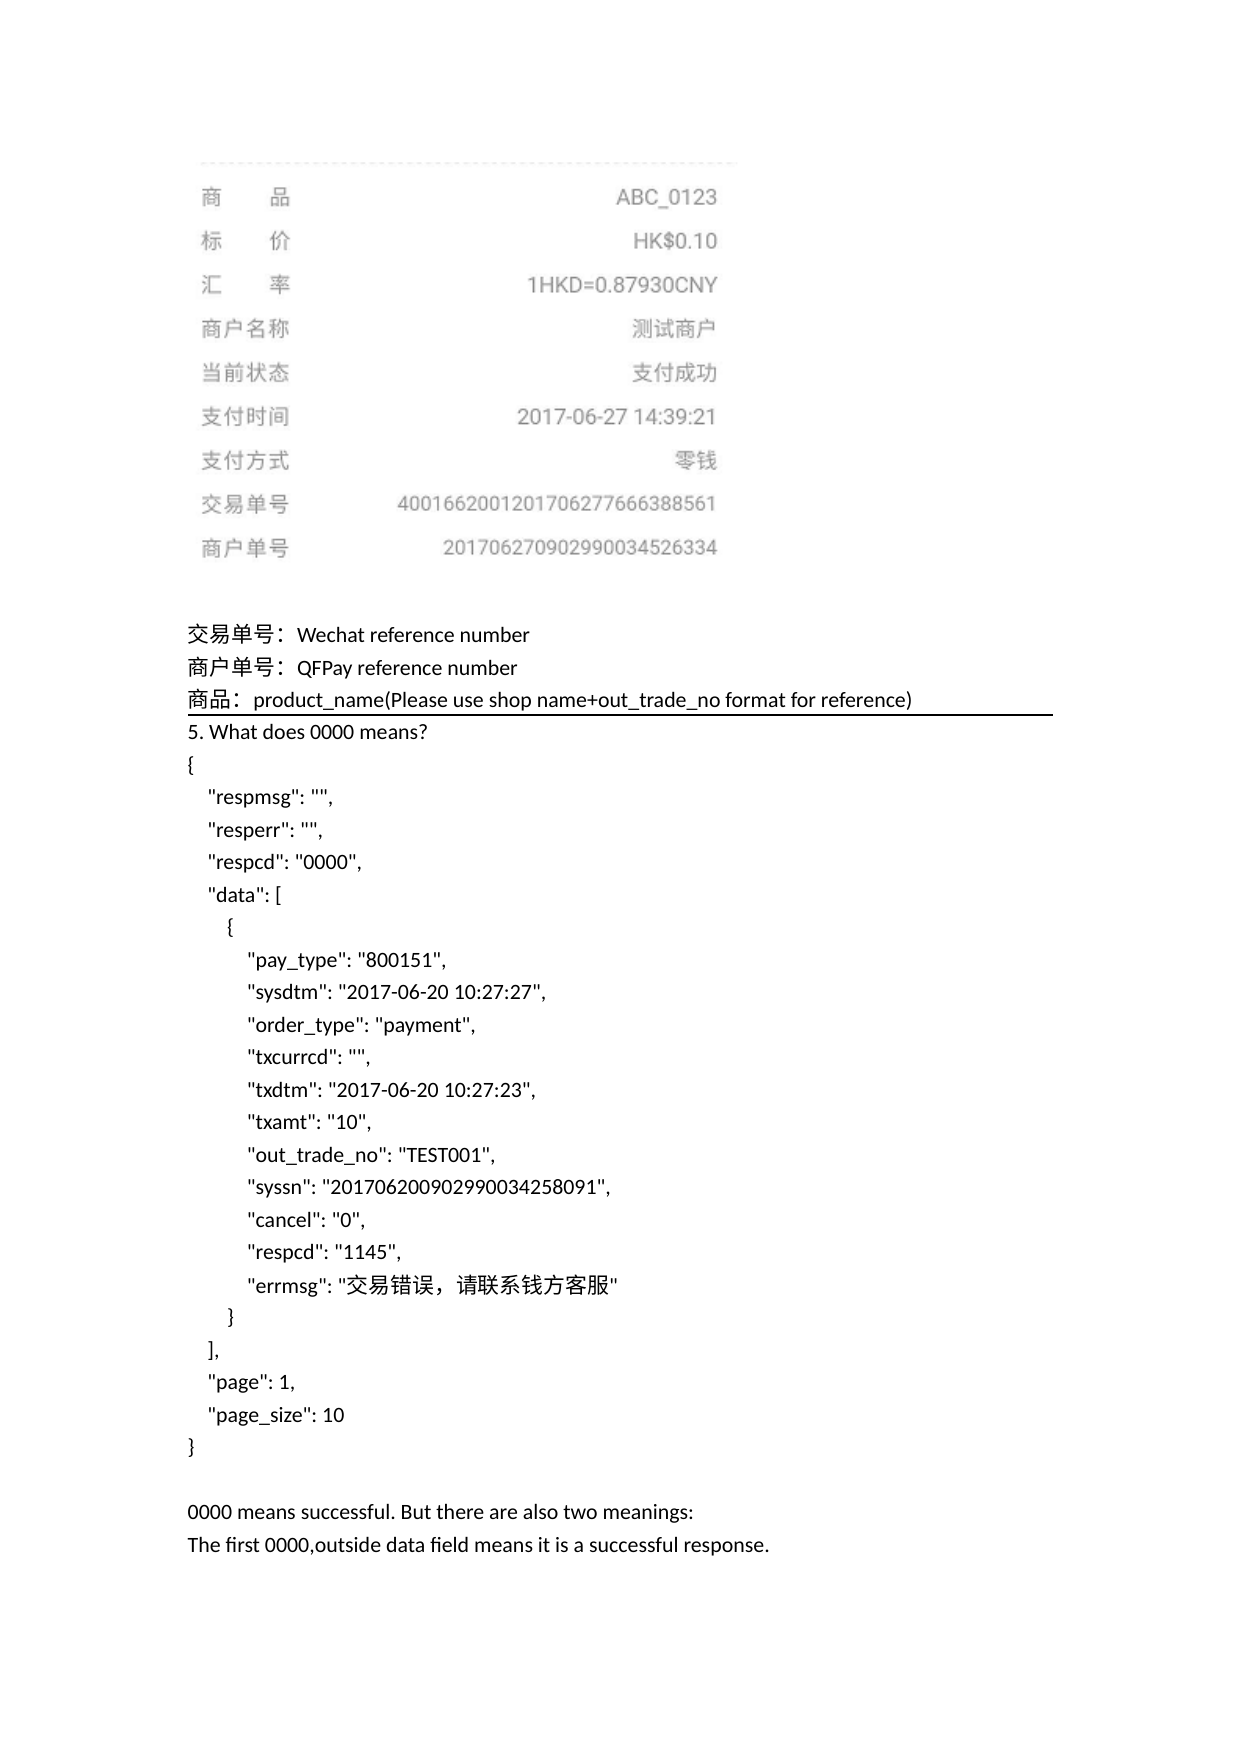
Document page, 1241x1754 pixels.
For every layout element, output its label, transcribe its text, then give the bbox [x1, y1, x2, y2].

text { [187, 911, 1053, 943]
text "txcurrcd": "", [187, 1041, 1053, 1073]
text "pay_type": "800151", [187, 943, 1053, 976]
text 交易单号：Wechat reference number [187, 617, 1053, 649]
text "sysdtm": "2017-06-20 10:27:27", [187, 976, 1053, 1008]
text } [187, 1301, 1053, 1333]
text "respcd": "0000", [187, 846, 1053, 878]
text ], [187, 1333, 1053, 1366]
text } [187, 1431, 1053, 1463]
text "resperr": "", [187, 813, 1053, 846]
text "syssn": "201706200902990034258091", [187, 1171, 1053, 1203]
picture [187, 162, 738, 594]
text "cancel": "0", [187, 1203, 1053, 1236]
text The first 0000,outside data field means it is a successful response. [187, 1528, 1053, 1561]
text "data": [ [187, 878, 1053, 911]
text "txdtm": "2017-06-20 10:27:23", [187, 1073, 1053, 1106]
text 商户单号：QFPay reference number [187, 649, 1053, 682]
text "errmsg": "交易错误，请联系钱方客服" [187, 1268, 1053, 1301]
text "out_trade_no": "TEST001", [187, 1138, 1053, 1171]
text 5. What does 0000 means? [187, 716, 1053, 748]
text 0000 means successful. But there are also two meanings: [187, 1496, 1053, 1528]
text "page": 1, [187, 1366, 1053, 1398]
text "respmsg": "", [187, 781, 1053, 813]
text 商品：product_name(Please use shop name+out_trade_no format for reference) [187, 682, 1053, 716]
text "page_size": 10 [187, 1398, 1053, 1431]
text "order_type": "payment", [187, 1008, 1053, 1041]
text "txamt": "10", [187, 1106, 1053, 1138]
text { [187, 748, 1053, 781]
text "respcd": "1145", [187, 1236, 1053, 1268]
